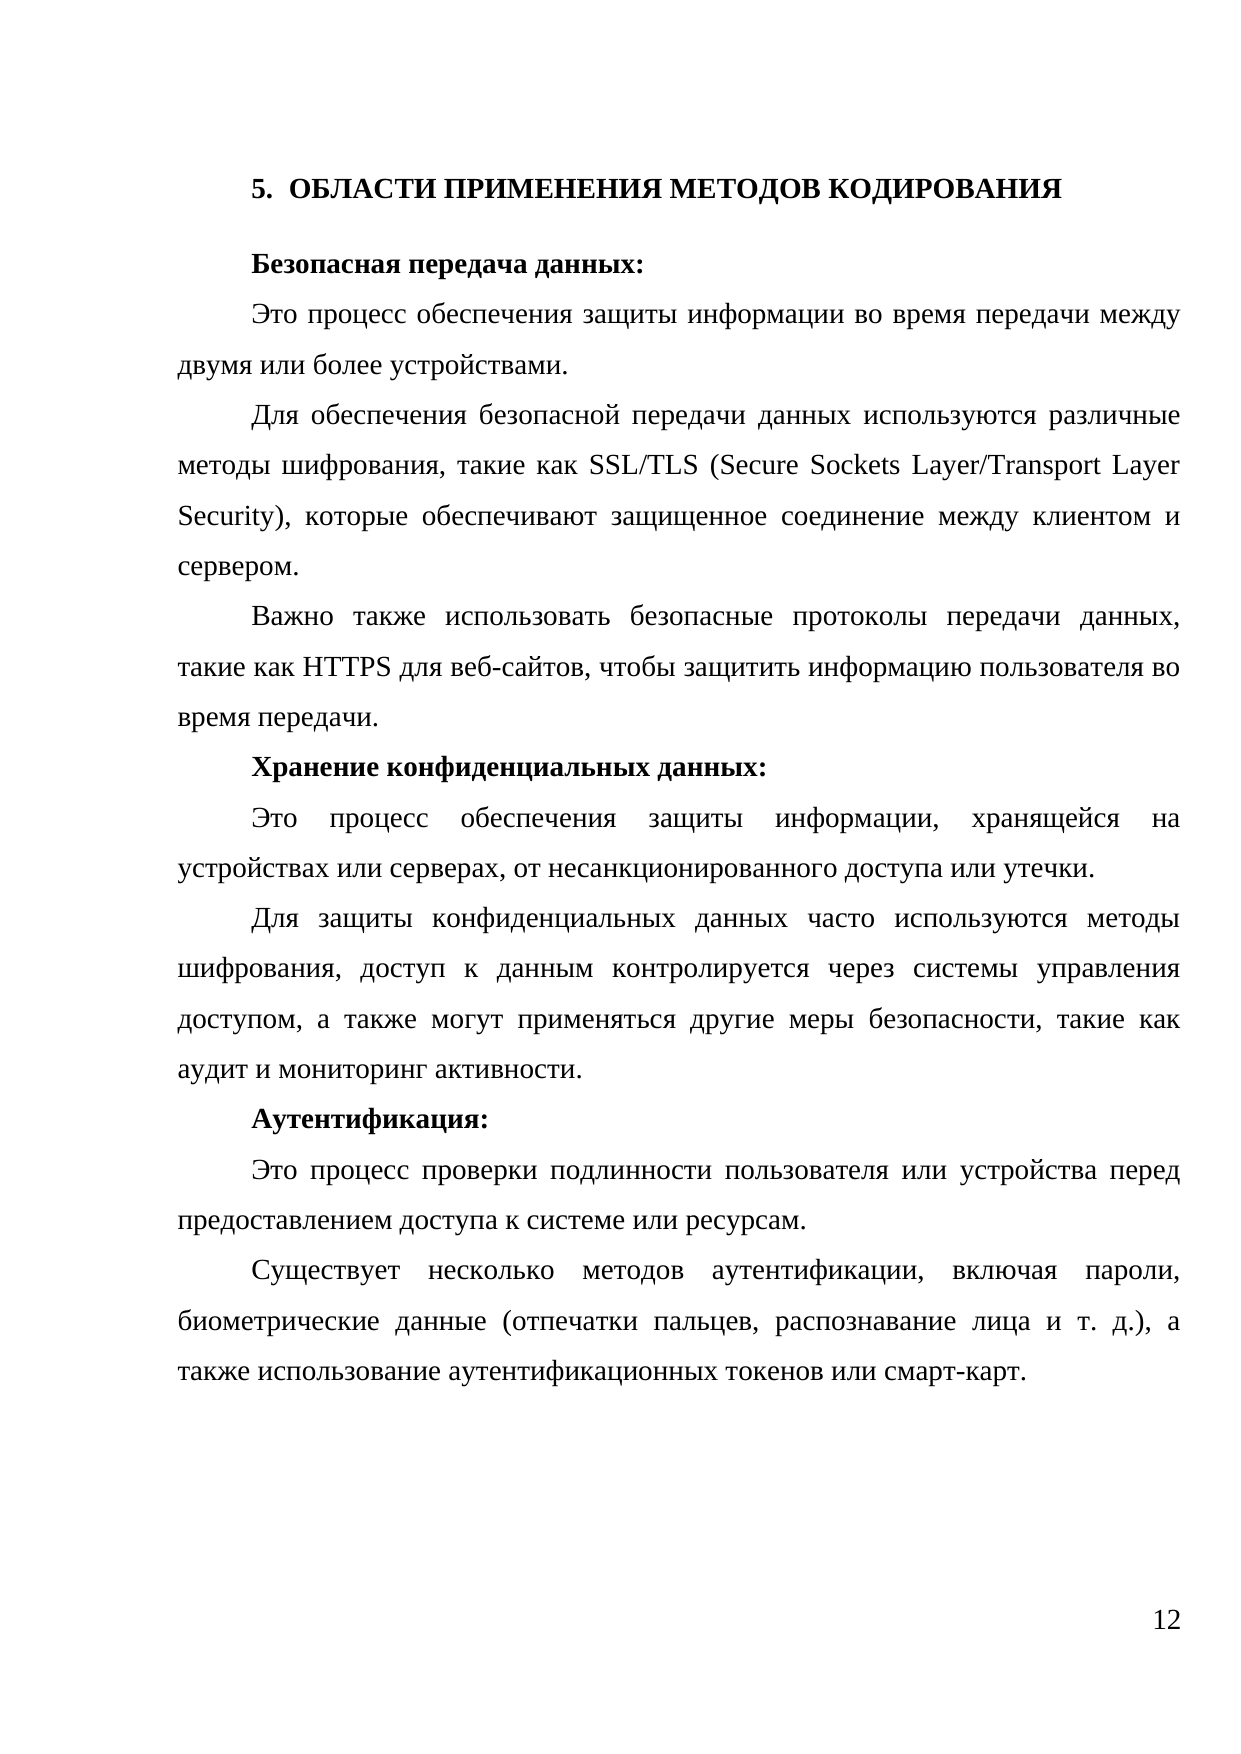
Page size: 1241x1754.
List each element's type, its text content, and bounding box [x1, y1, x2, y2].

subtitle Области Применения методов кодирования [251, 171, 1181, 204]
text Это процесс проверки подлинности пользователя или устройства перед предоставлением доступа к системе или ресурсам. [177, 1152, 1181, 1236]
text Безопасная передача данных: [177, 246, 1181, 280]
text Это процесс обеспечения защиты информации, хранящейся на устройствах или серверах, от несанкционированного доступа или утечки. [177, 800, 1181, 883]
text Хранение конфиденциальных данных: [177, 749, 1181, 783]
text Для обеспечения безопасной передачи данных используются различные методы шифрования, такие как SSL/TLS (Secure Sockets Layer/Transport Layer Security), которые обеспечивают защищенное соединение между клиентом и сервером. [177, 397, 1181, 582]
text Аутентификация: [177, 1102, 1181, 1135]
text Важно также использовать безопасные протоколы передачи данных, такие как HTTPS для веб-сайтов, чтобы защитить информацию пользователя во время передачи. [177, 598, 1181, 733]
text Это процесс обеспечения защиты информации во время передачи между двумя или более устройствами. [177, 297, 1181, 380]
text Для защиты конфиденциальных данных часто используются методы шифрования, доступ к данным контролируется через системы управления доступом, а также могут применяться другие меры безопасности, такие как аудит и мониторинг активности. [177, 900, 1181, 1085]
text Существует несколько методов аутентификации, включая пароли, биометрические данные (отпечатки пальцев, распознавание лица и т. д.), а также использование аутентификационных токенов или смарт-карт. [177, 1252, 1181, 1387]
